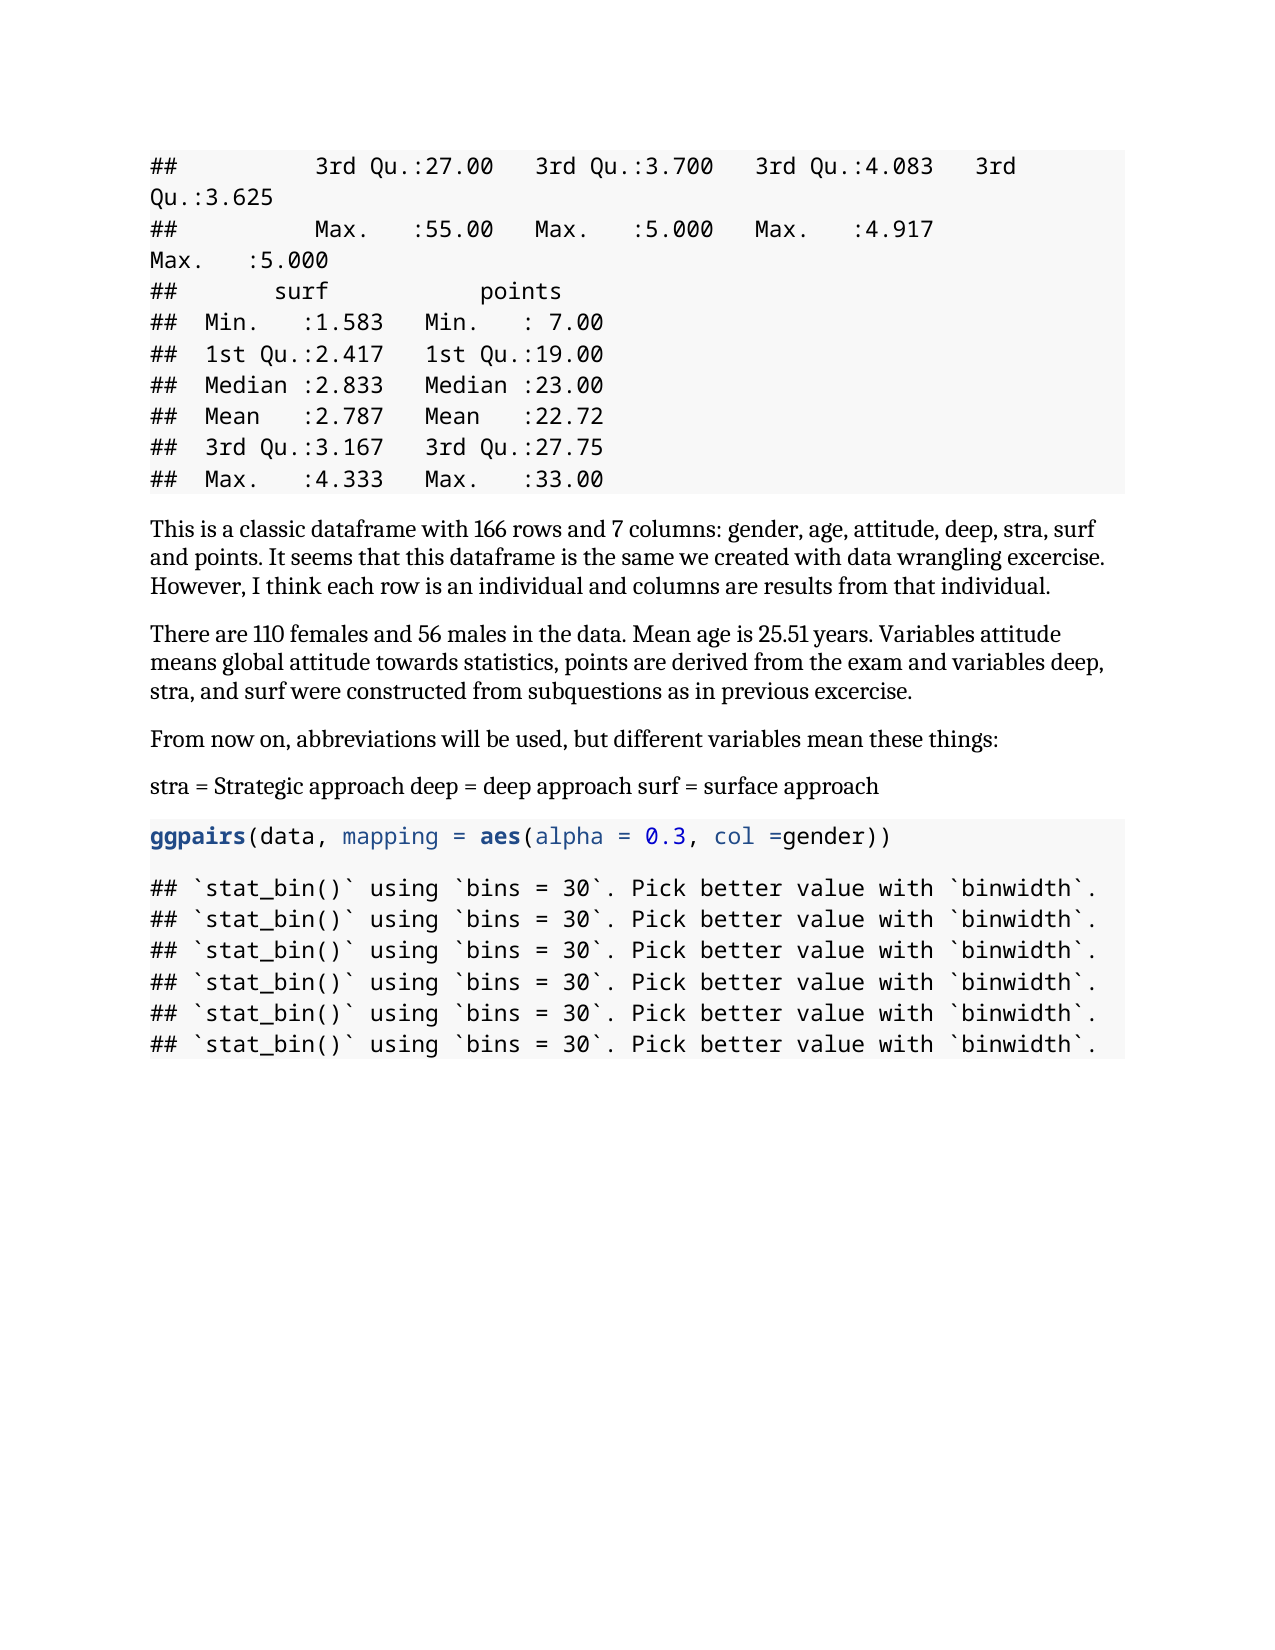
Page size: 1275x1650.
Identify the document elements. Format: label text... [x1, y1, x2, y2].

text ## `stat_bin()` using `bins = 30`. Pick better value with `binwidth`. ## `stat_bin()` using `bins = 30`. Pick better value with `binwidth`. ## `stat_bin()` using `bins = 30`. Pick better value with `binwidth`. ## `stat_bin()` using `bins = 30`. Pick better value with `binwidth`. ## `stat_bin()` using `bins = 30`. Pick better value with `binwidth`. ## `stat_bin()` using `bins = 30`. Pick better value with `binwidth`. [150, 872, 1125, 1059]
text There are 110 females and 56 males in the data. Mean age is 25.51 years. Variables attitude means global attitude towards statistics, points are derived from the exam and variables deep, stra, and surf were constructed from subquestions as in previous excercise. [150, 619, 1125, 706]
text ggpairs(data, mapping = aes(alpha = 0.3, col =gender)) [150, 819, 1125, 851]
text This is a classic dataframe with 166 rows and 7 columns: gender, age, attitude, deep, stra, surf and points. It seems that this dataframe is the same we created with data wrangling excercise. However, I think each row is an individual and columns are results from that individual. [150, 514, 1125, 601]
text From now on, abbreviations will be used, but different variables mean these things: [150, 724, 1125, 753]
text stra = Strategic approach deep = deep approach surf = surface approach [150, 772, 1125, 801]
